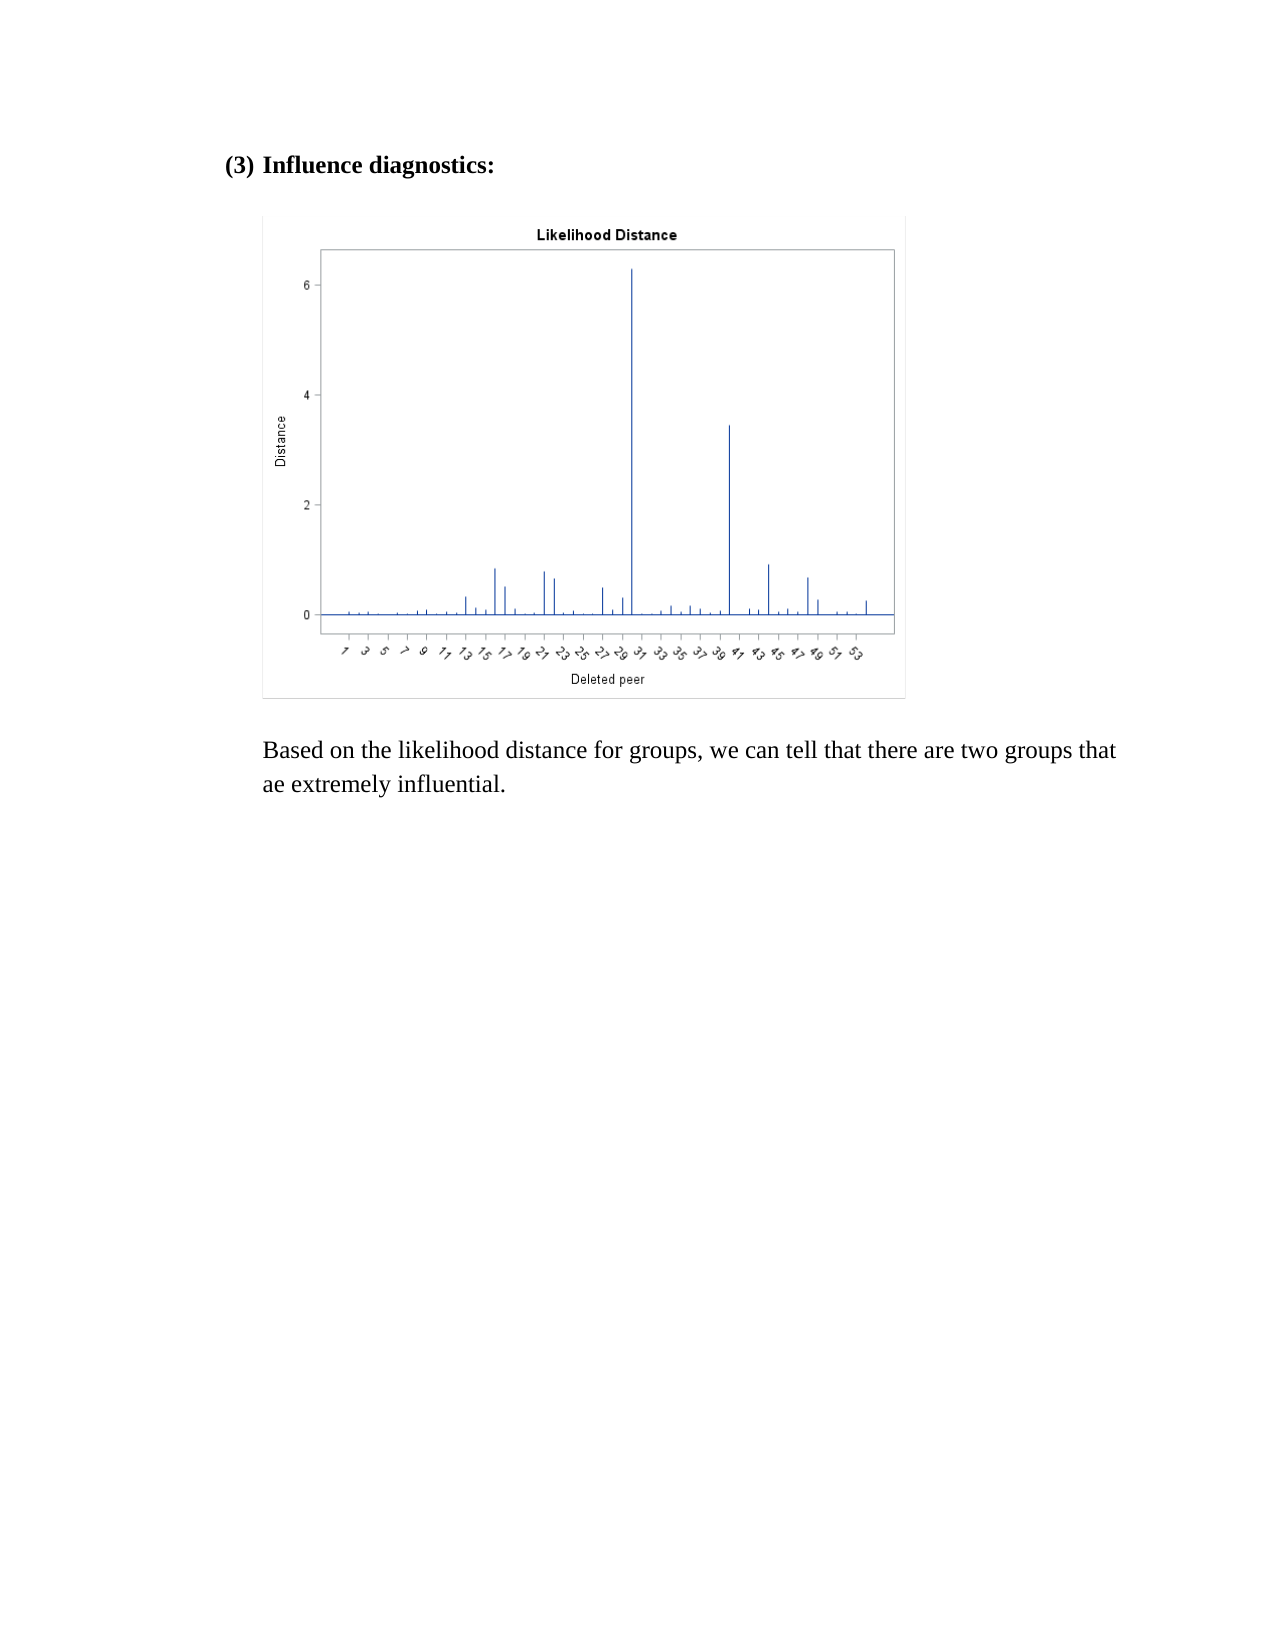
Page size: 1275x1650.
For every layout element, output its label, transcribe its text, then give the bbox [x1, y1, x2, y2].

list Influence diagnostics: [225, 150, 1125, 179]
picture [262, 216, 906, 699]
list Based on the likelihood distance for groups, we can tell that there are two groups that ae extremely influential. [262, 736, 1125, 797]
